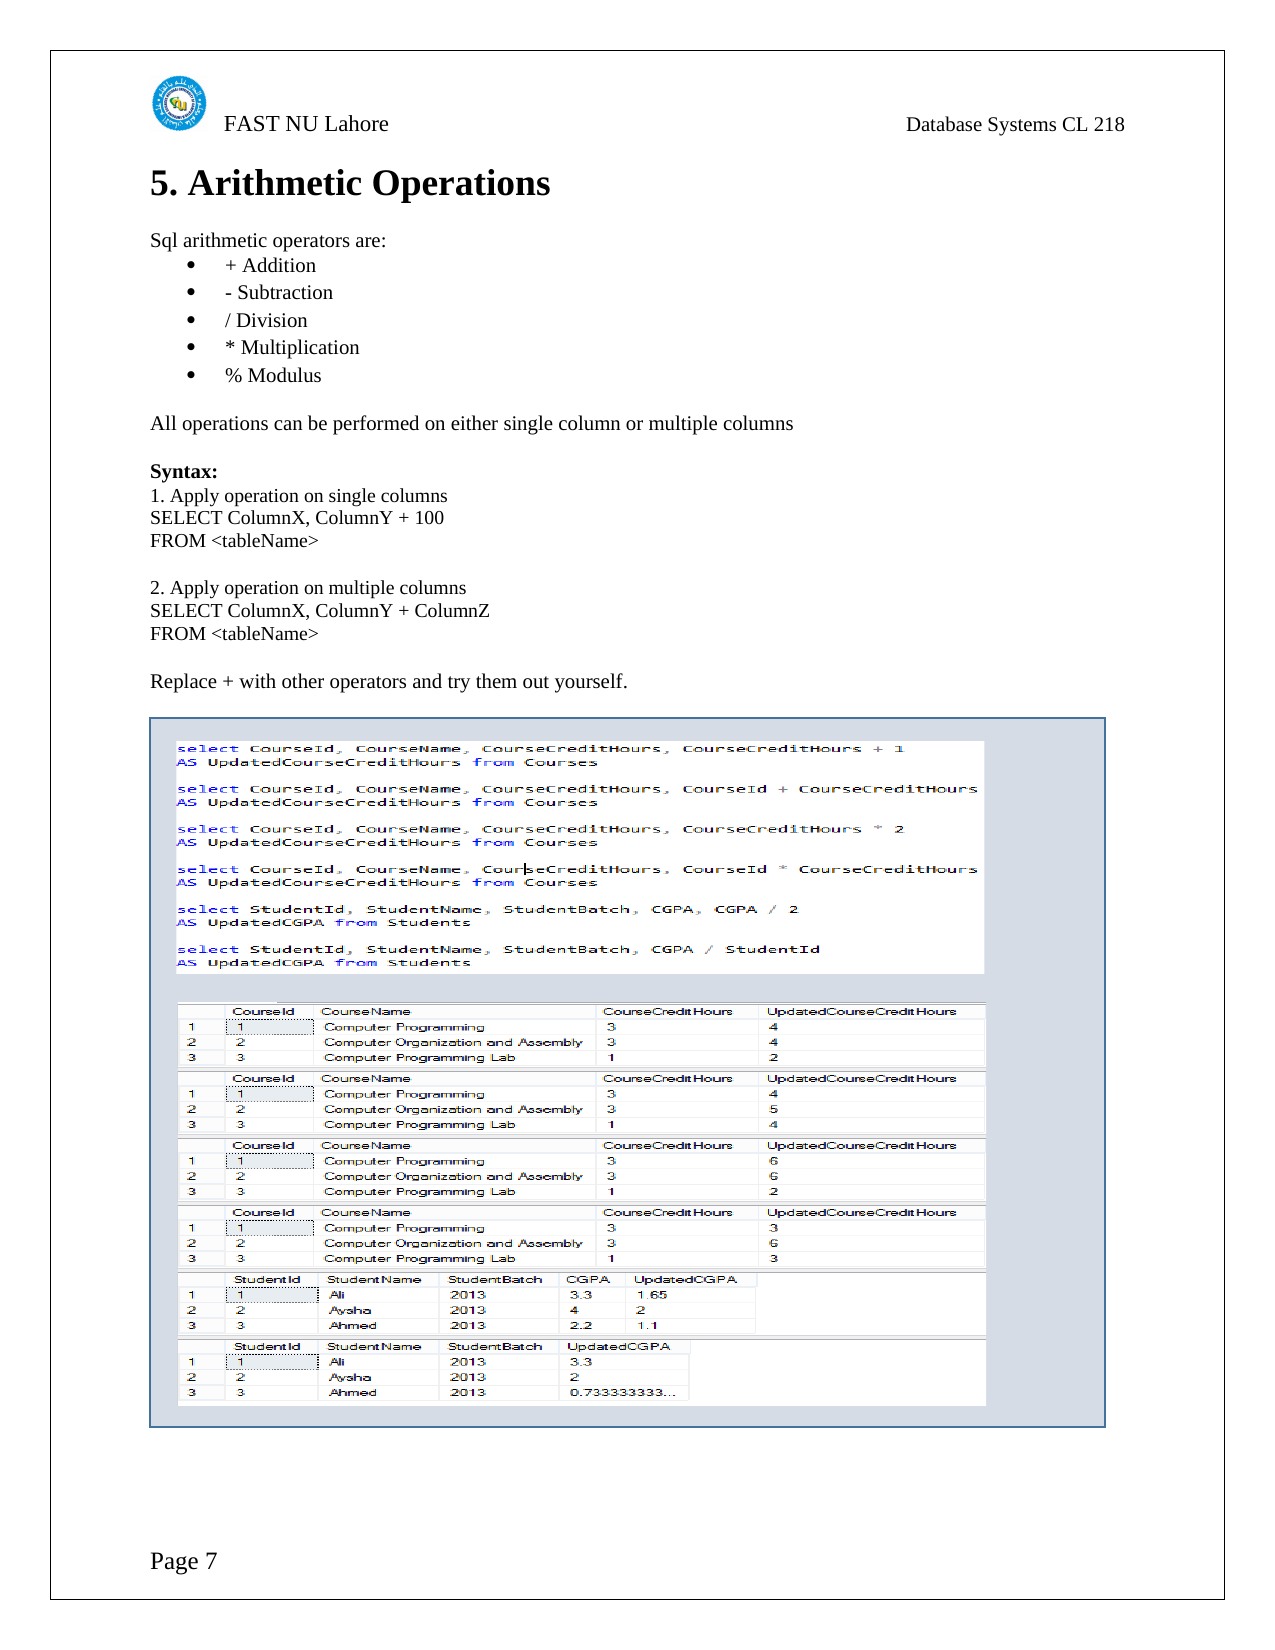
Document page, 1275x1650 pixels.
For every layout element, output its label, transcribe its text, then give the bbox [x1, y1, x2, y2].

text All operations can be performed on either single column or multiple columns [150, 411, 1125, 435]
picture [175, 741, 985, 973]
picture [150, 75, 208, 132]
picture [176, 1002, 987, 1406]
list / Division [187, 308, 1125, 332]
text FROM <tableName> [150, 622, 1125, 644]
text Sql arithmetic operators are: [150, 228, 1125, 252]
text 2. Apply operation on multiple columns [150, 576, 1125, 599]
list + Addition [187, 252, 1125, 277]
list - Subtraction [187, 280, 1125, 304]
text FROM <tableName> [150, 529, 1125, 552]
text Replace + with other operators and try them out yourself. [150, 668, 1125, 693]
text SELECT ColumnX, ColumnY + 100 [150, 506, 1125, 529]
text Syntax: [150, 459, 1125, 483]
list * Multiplication [187, 335, 1125, 359]
list % Modulus [187, 363, 1125, 387]
text SELECT ColumnX, ColumnY + ColumnZ [150, 599, 1125, 622]
text 1. Apply operation on single columns [150, 483, 1125, 506]
subtitle Arithmetic Operations [150, 160, 1125, 203]
